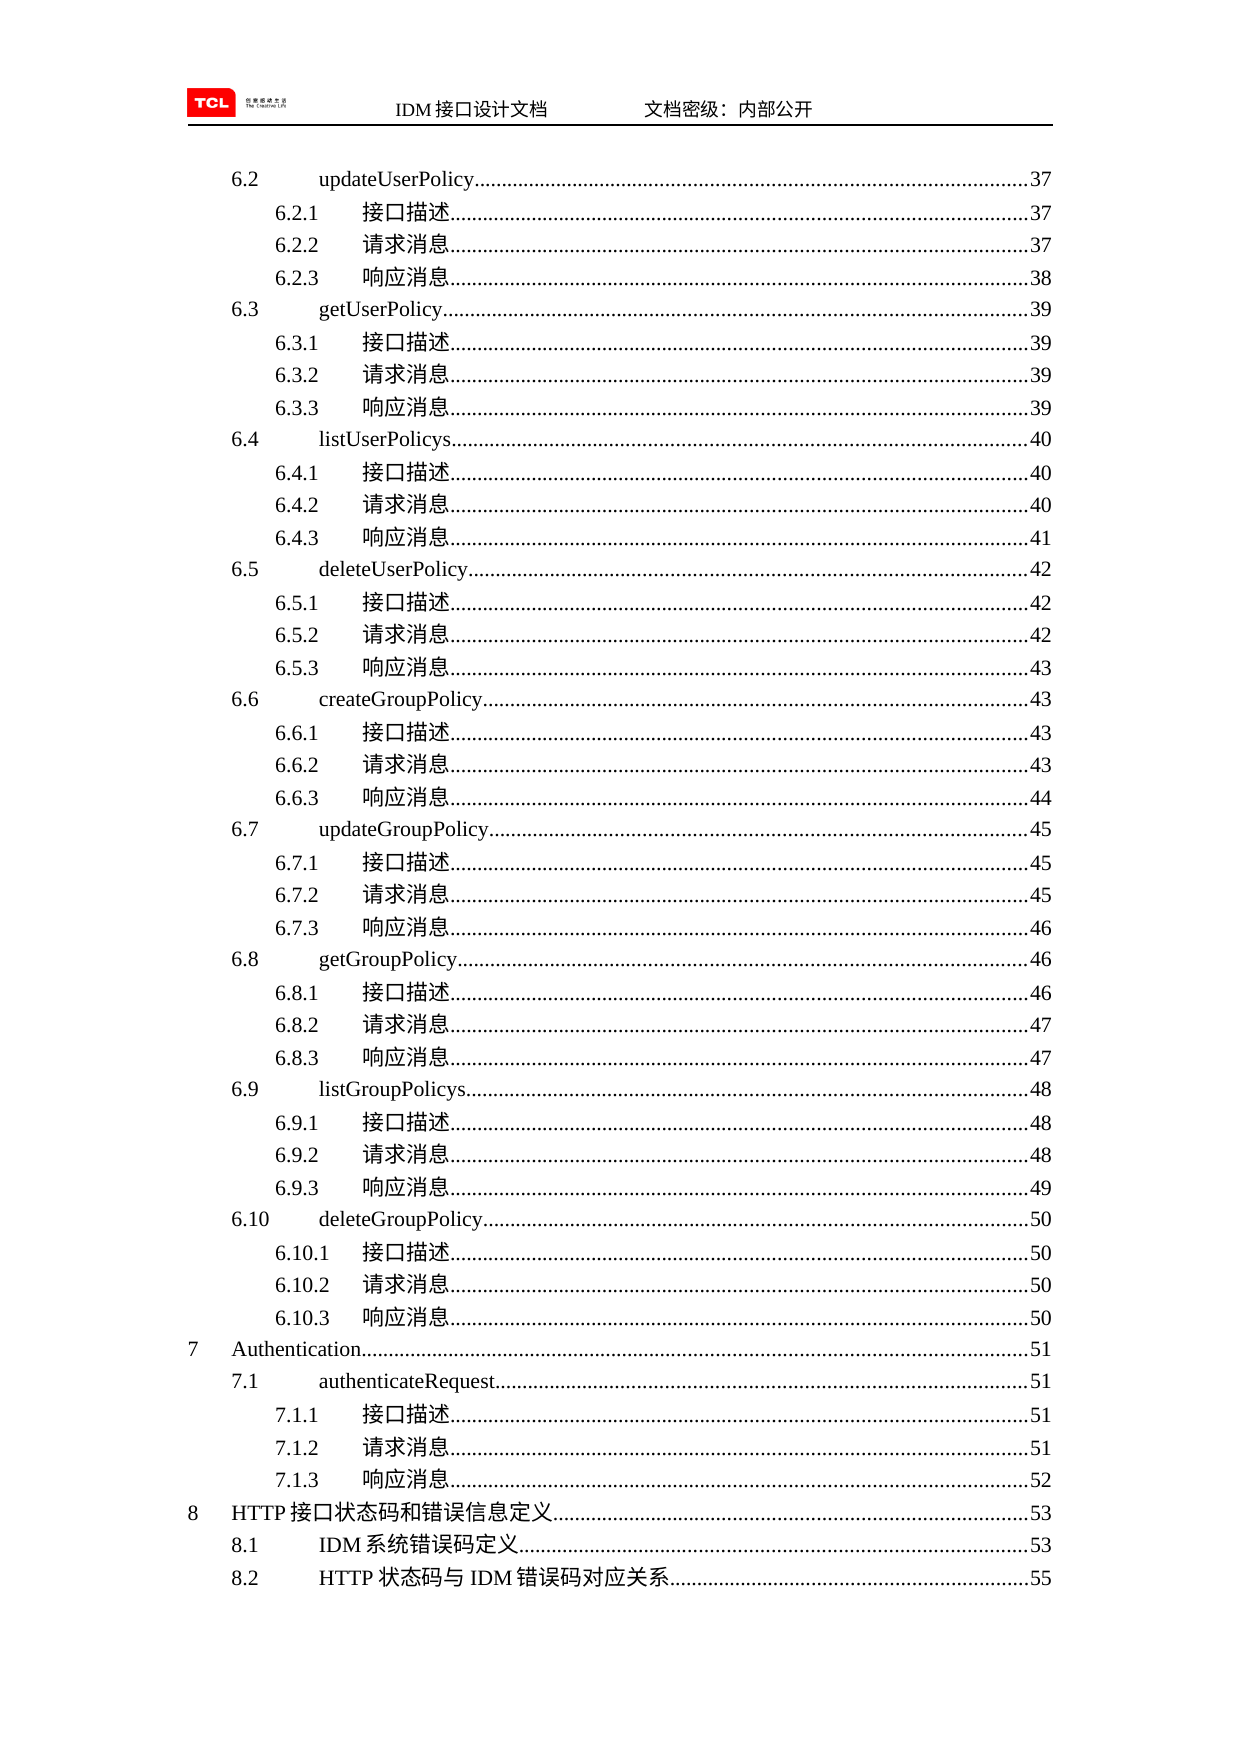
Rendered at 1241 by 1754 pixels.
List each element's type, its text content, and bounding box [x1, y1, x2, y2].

text 6.8 getGroupPolicy 46 [231, 942, 1053, 974]
text 6.9.2 请求消息 48 [275, 1137, 1053, 1169]
text 6.6 createGroupPolicy 43 [231, 682, 1053, 714]
text 6.8.2 请求消息 47 [275, 1007, 1053, 1039]
text 6.9.3 响应消息 49 [275, 1169, 1053, 1202]
text 7.1.3 响应消息 52 [275, 1462, 1053, 1494]
text 6.3.1 接口描述 39 [275, 324, 1053, 357]
text 6.7.2 请求消息 45 [275, 877, 1053, 909]
text 6.6.1 接口描述 43 [275, 714, 1053, 747]
text 6.2.1 接口描述 37 [275, 194, 1053, 227]
text 6.10.2 请求消息 50 [275, 1267, 1053, 1299]
text 6.10.1 接口描述 50 [275, 1234, 1053, 1267]
text 6.5.3 响应消息 43 [275, 649, 1053, 682]
text 7.1.1 接口描述 51 [275, 1397, 1053, 1429]
text 6.3.2 请求消息 39 [275, 357, 1053, 389]
text 6.3.3 响应消息 39 [275, 389, 1053, 422]
text 6.4.3 响应消息 41 [275, 519, 1053, 552]
text 8.1 IDM系统错误码定义 53 [231, 1527, 1053, 1559]
text 6.7.1 接口描述 45 [275, 844, 1053, 877]
text 6.10 deleteGroupPolicy 50 [231, 1202, 1053, 1234]
text 6.5.2 请求消息 42 [275, 617, 1053, 649]
text 6.7.3 响应消息 46 [275, 909, 1053, 942]
text 6.10.3 响应消息 50 [275, 1299, 1053, 1332]
text 6.4.2 请求消息 40 [275, 487, 1053, 519]
text 7.1.2 请求消息 51 [275, 1429, 1053, 1462]
text 6.4 listUserPolicys 40 [231, 422, 1053, 454]
text 6.5 deleteUserPolicy 42 [231, 552, 1053, 584]
text 8 HTTP接口状态码和错误信息定义 53 [187, 1494, 1053, 1527]
text 6.8.1 接口描述 46 [275, 974, 1053, 1007]
text 6.2.2 请求消息 37 [275, 227, 1053, 259]
text 6.3 getUserPolicy 39 [231, 292, 1053, 324]
text 6.6.2 请求消息 43 [275, 747, 1053, 779]
picture [187, 88, 286, 117]
text 6.9 listGroupPolicys 48 [231, 1072, 1053, 1104]
text 7.1 authenticateRequest 51 [231, 1364, 1053, 1397]
text 6.9.1 接口描述 48 [275, 1104, 1053, 1137]
text 6.6.3 响应消息 44 [275, 779, 1053, 812]
text 6.2.3 响应消息 38 [275, 259, 1053, 292]
text 6.2 updateUserPolicy 37 [231, 162, 1053, 194]
text 7 Authentication 51 [187, 1332, 1053, 1364]
text 8.2 HTTP状态码与IDM错误码对应关系 55 [231, 1559, 1053, 1592]
text 6.7 updateGroupPolicy 45 [231, 812, 1053, 844]
text 6.8.3 响应消息 47 [275, 1039, 1053, 1072]
text 6.4.1 接口描述 40 [275, 454, 1053, 487]
text 6.5.1 接口描述 42 [275, 584, 1053, 617]
